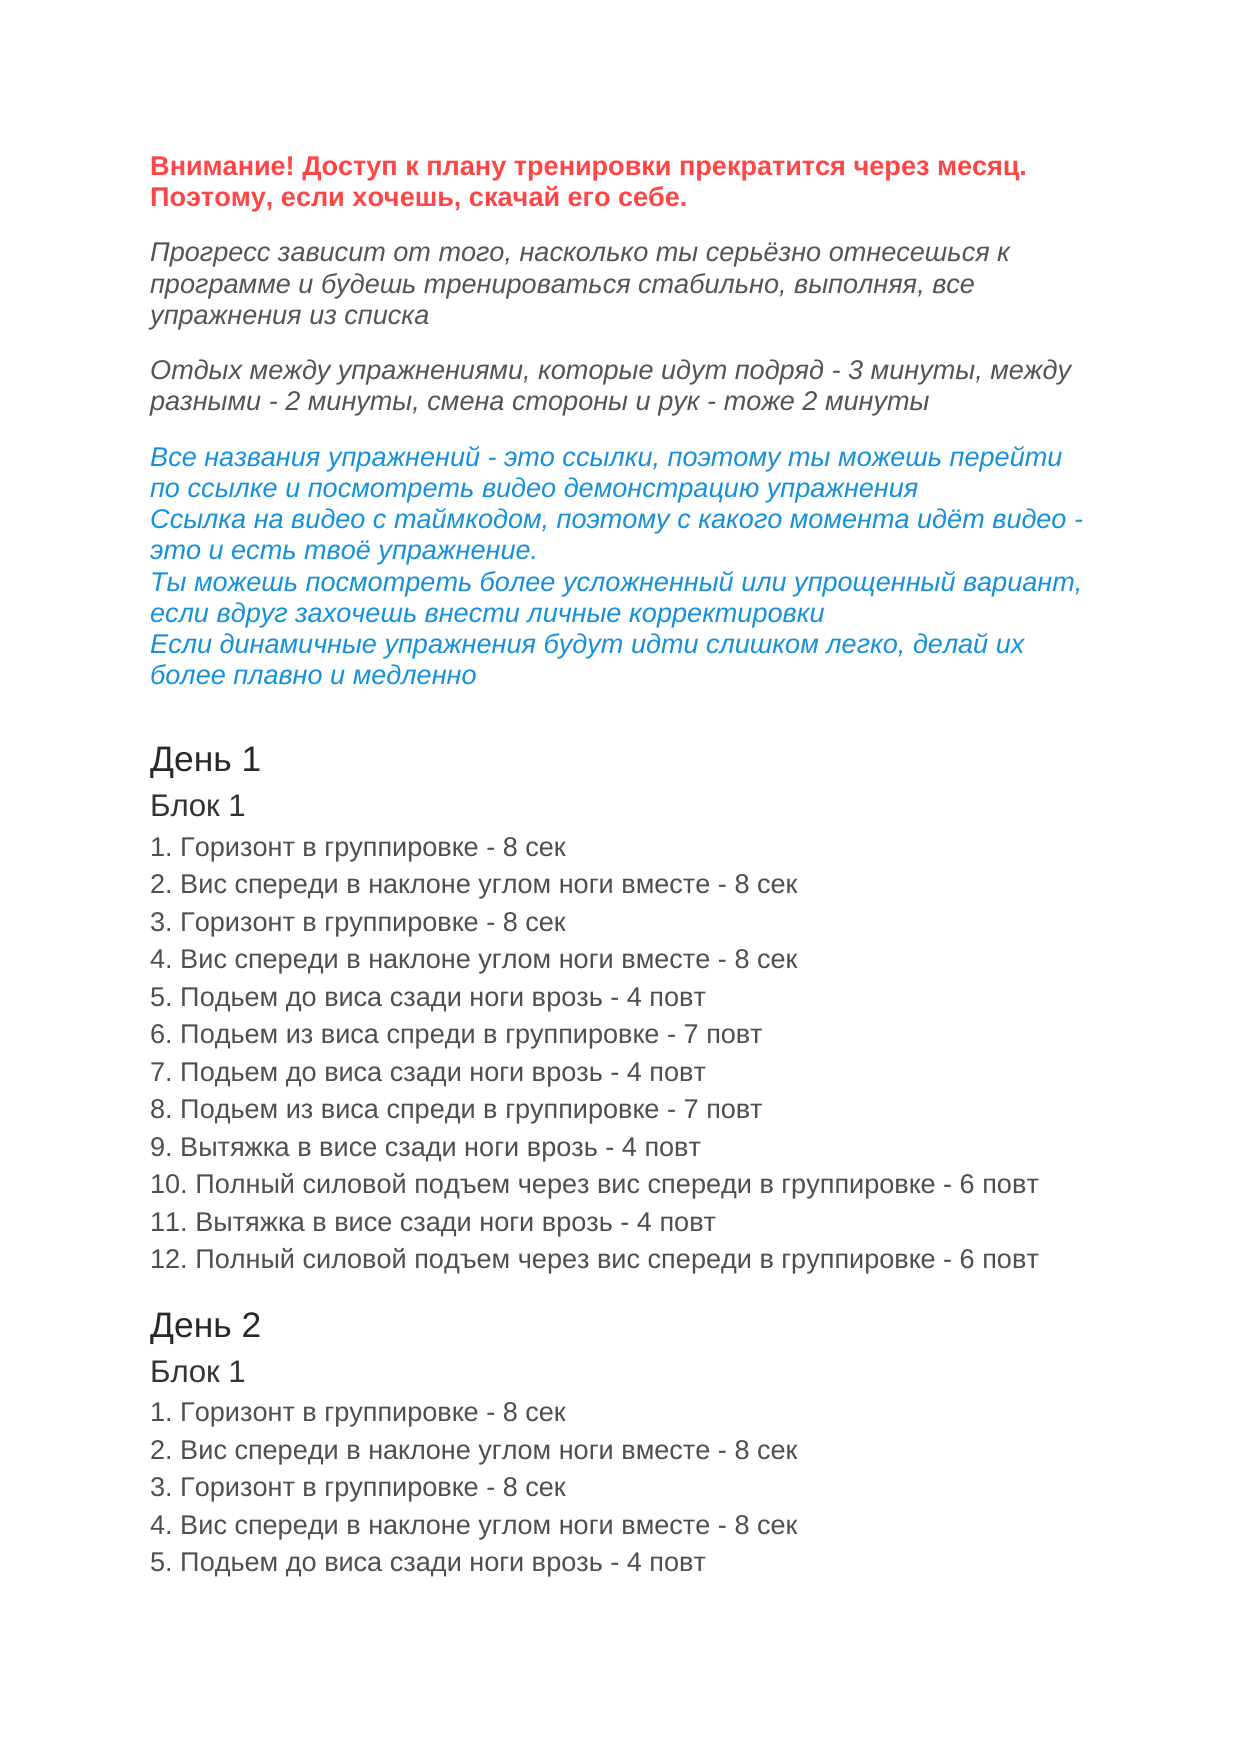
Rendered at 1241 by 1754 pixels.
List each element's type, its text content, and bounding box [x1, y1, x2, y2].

text 1. Горизонт в группировке - 8 сек [150, 831, 1090, 862]
text 6. Подьем из виса спреди в группировке - 7 повт [150, 1018, 1090, 1049]
text 7. Подьем до виса сзади ноги врозь - 4 повт [150, 1056, 1090, 1087]
text 5. Подьем до виса сзади ноги врозь - 4 повт [150, 1546, 1090, 1578]
text 2. Вис спереди в наклоне углом ноги вместе - 8 сек [150, 1434, 1090, 1465]
text 10. Полный силовой подъем через вис спереди в группировке - 6 повт [150, 1168, 1090, 1199]
text 12. Полный силовой подъем через вис спереди в группировке - 6 повт [150, 1243, 1090, 1274]
text Внимание! Доступ к плану тренировки прекратится через месяц. Поэтому, если хочешь, скачай его себе. [150, 150, 1090, 212]
text Отдых между упражнениями, которые идут подряд - 3 минуты, между разными - 2 минуты, смена стороны и рук - тоже 2 минуты [150, 354, 1090, 417]
text 8. Подьем из виса спреди в группировке - 7 повт [150, 1093, 1090, 1124]
text День 2 [150, 1304, 1090, 1345]
text 4. Вис спереди в наклоне углом ноги вместе - 8 сек [150, 943, 1090, 974]
text Ссылка на видео с таймкодом, поэтому с какого момента идёт видео - это и есть твоё упражнение. [150, 503, 1090, 566]
text Все названия упражнений - это ссылки, поэтому ты можешь перейти по ссылке и посмотреть видео демонстрацию упражнения [150, 441, 1090, 503]
text 11. Вытяжка в висе сзади ноги врозь - 4 повт [150, 1206, 1090, 1237]
text 4. Вис спереди в наклоне углом ноги вместе - 8 сек [150, 1509, 1090, 1540]
text Прогресс зависит от того, насколько ты серьёзно отнесешься к программе и будешь тренироваться стабильно, выполняя, все упражнения из списка [150, 236, 1090, 330]
text 5. Подьем до виса сзади ноги врозь - 4 повт [150, 981, 1090, 1012]
text День 1 [150, 738, 1090, 779]
text 2. Вис спереди в наклоне углом ноги вместе - 8 сек [150, 868, 1090, 899]
text 9. Вытяжка в висе сзади ноги врозь - 4 повт [150, 1131, 1090, 1162]
text 1. Горизонт в группировке - 8 сек [150, 1396, 1090, 1428]
text 3. Горизонт в группировке - 8 сек [150, 1471, 1090, 1503]
text Если динамичные упражнения будут идти слишком легко, делай их более плавно и медленно [150, 628, 1090, 691]
text Блок 1 [150, 787, 1090, 823]
text 3. Горизонт в группировке - 8 сек [150, 906, 1090, 937]
text Блок 1 [150, 1353, 1090, 1389]
text Ты можешь посмотреть более усложненный или упрощенный вариант, если вдруг захочешь внести личные корректировки [150, 566, 1090, 628]
